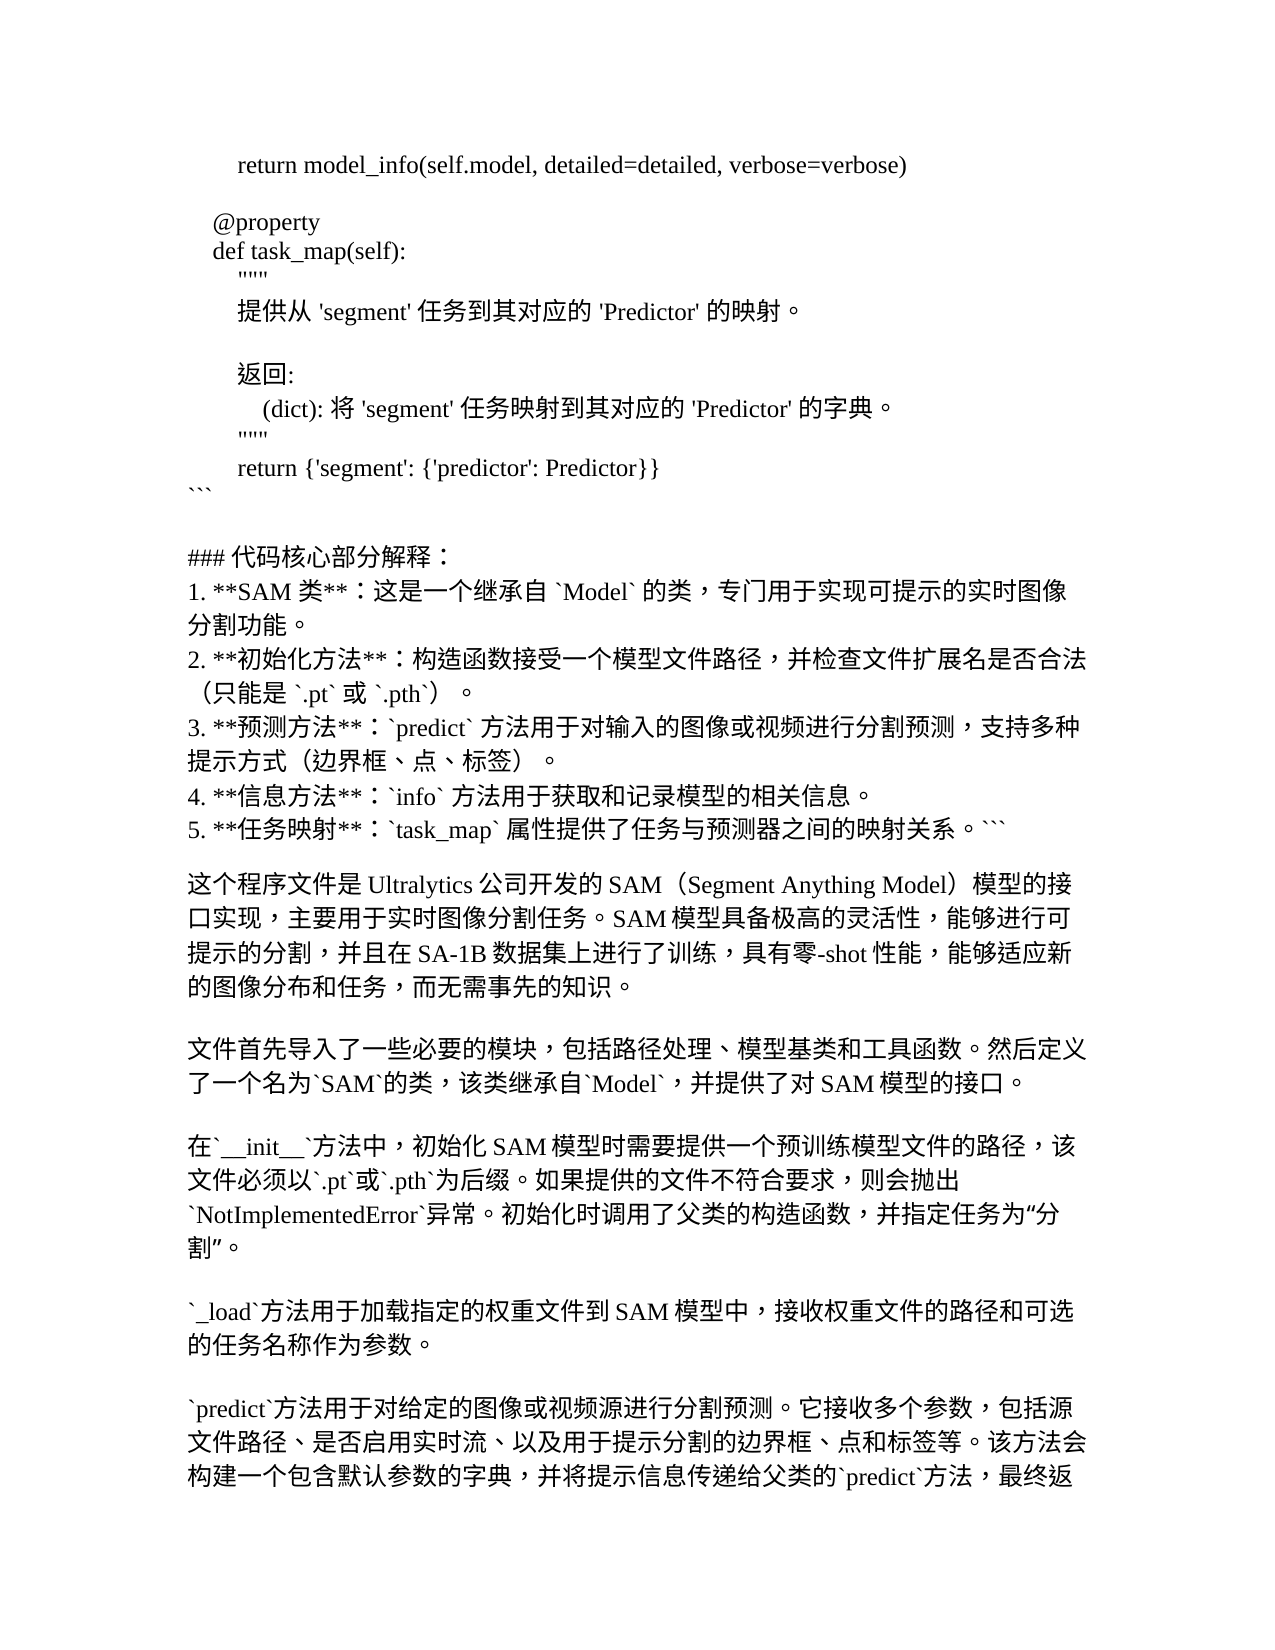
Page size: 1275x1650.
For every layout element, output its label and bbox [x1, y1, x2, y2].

text [187, 867, 1087, 1493]
text [187, 150, 1087, 846]
